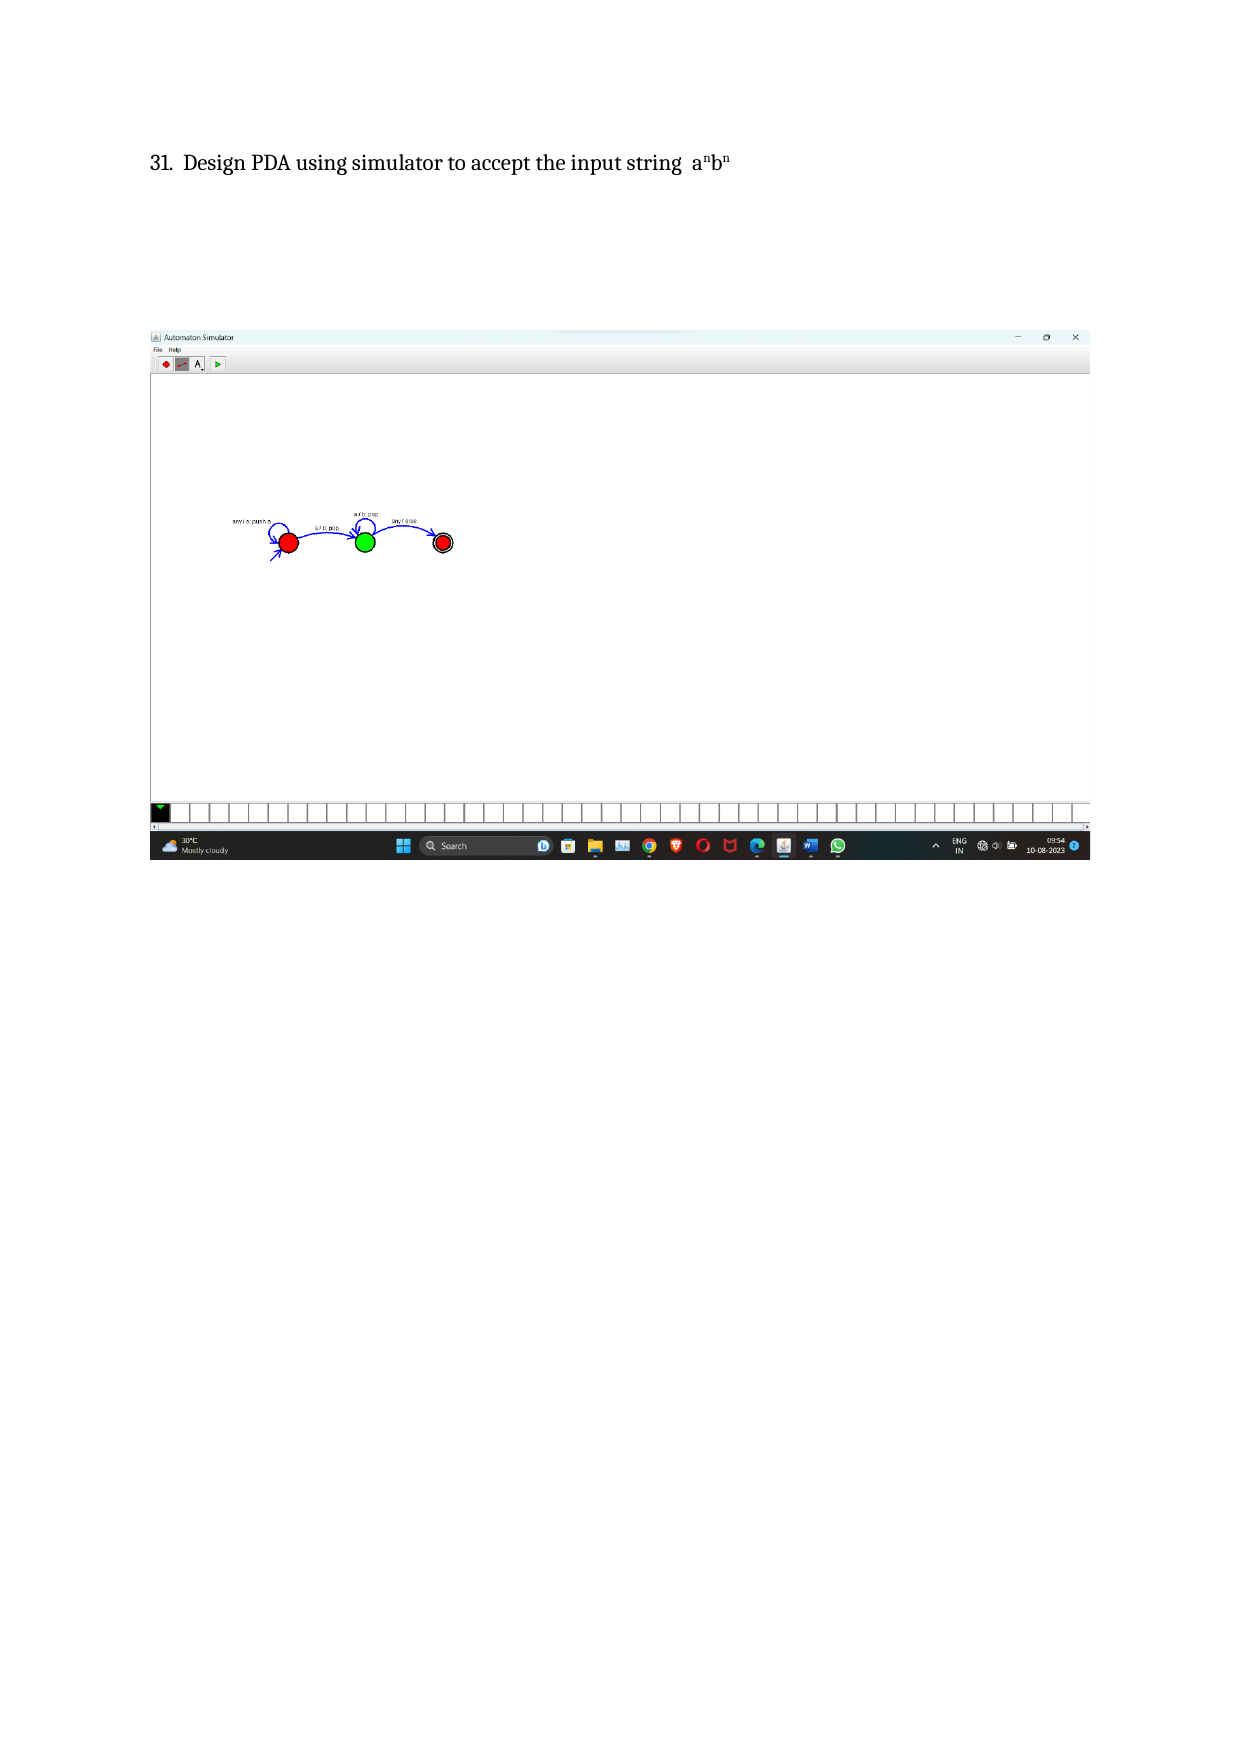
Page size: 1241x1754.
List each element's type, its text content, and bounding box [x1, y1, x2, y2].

text 31. Design PDA using simulator to accept the input string anbn [150, 150, 1090, 176]
picture [150, 330, 1091, 860]
